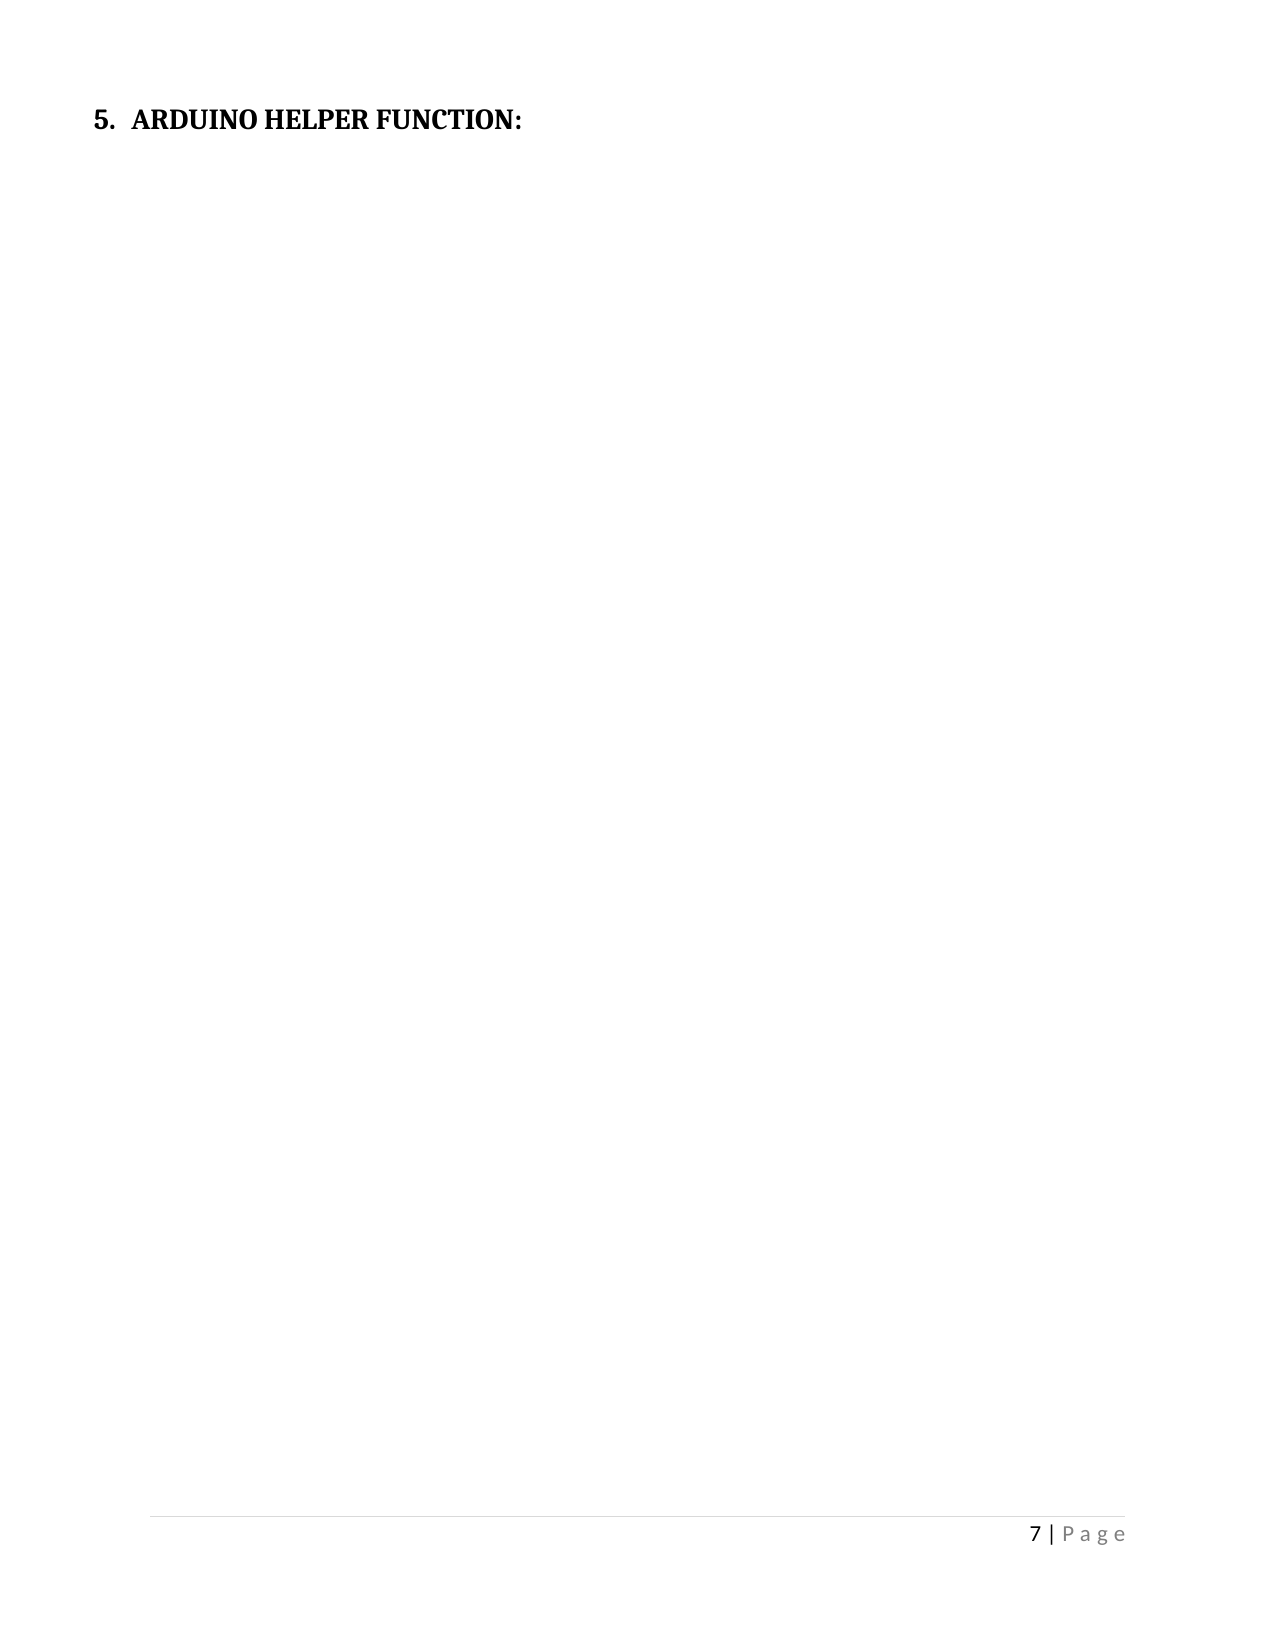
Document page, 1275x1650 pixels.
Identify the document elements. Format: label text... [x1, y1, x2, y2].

list ARDUINO HELPER FUNCTION: [94, 103, 1125, 137]
